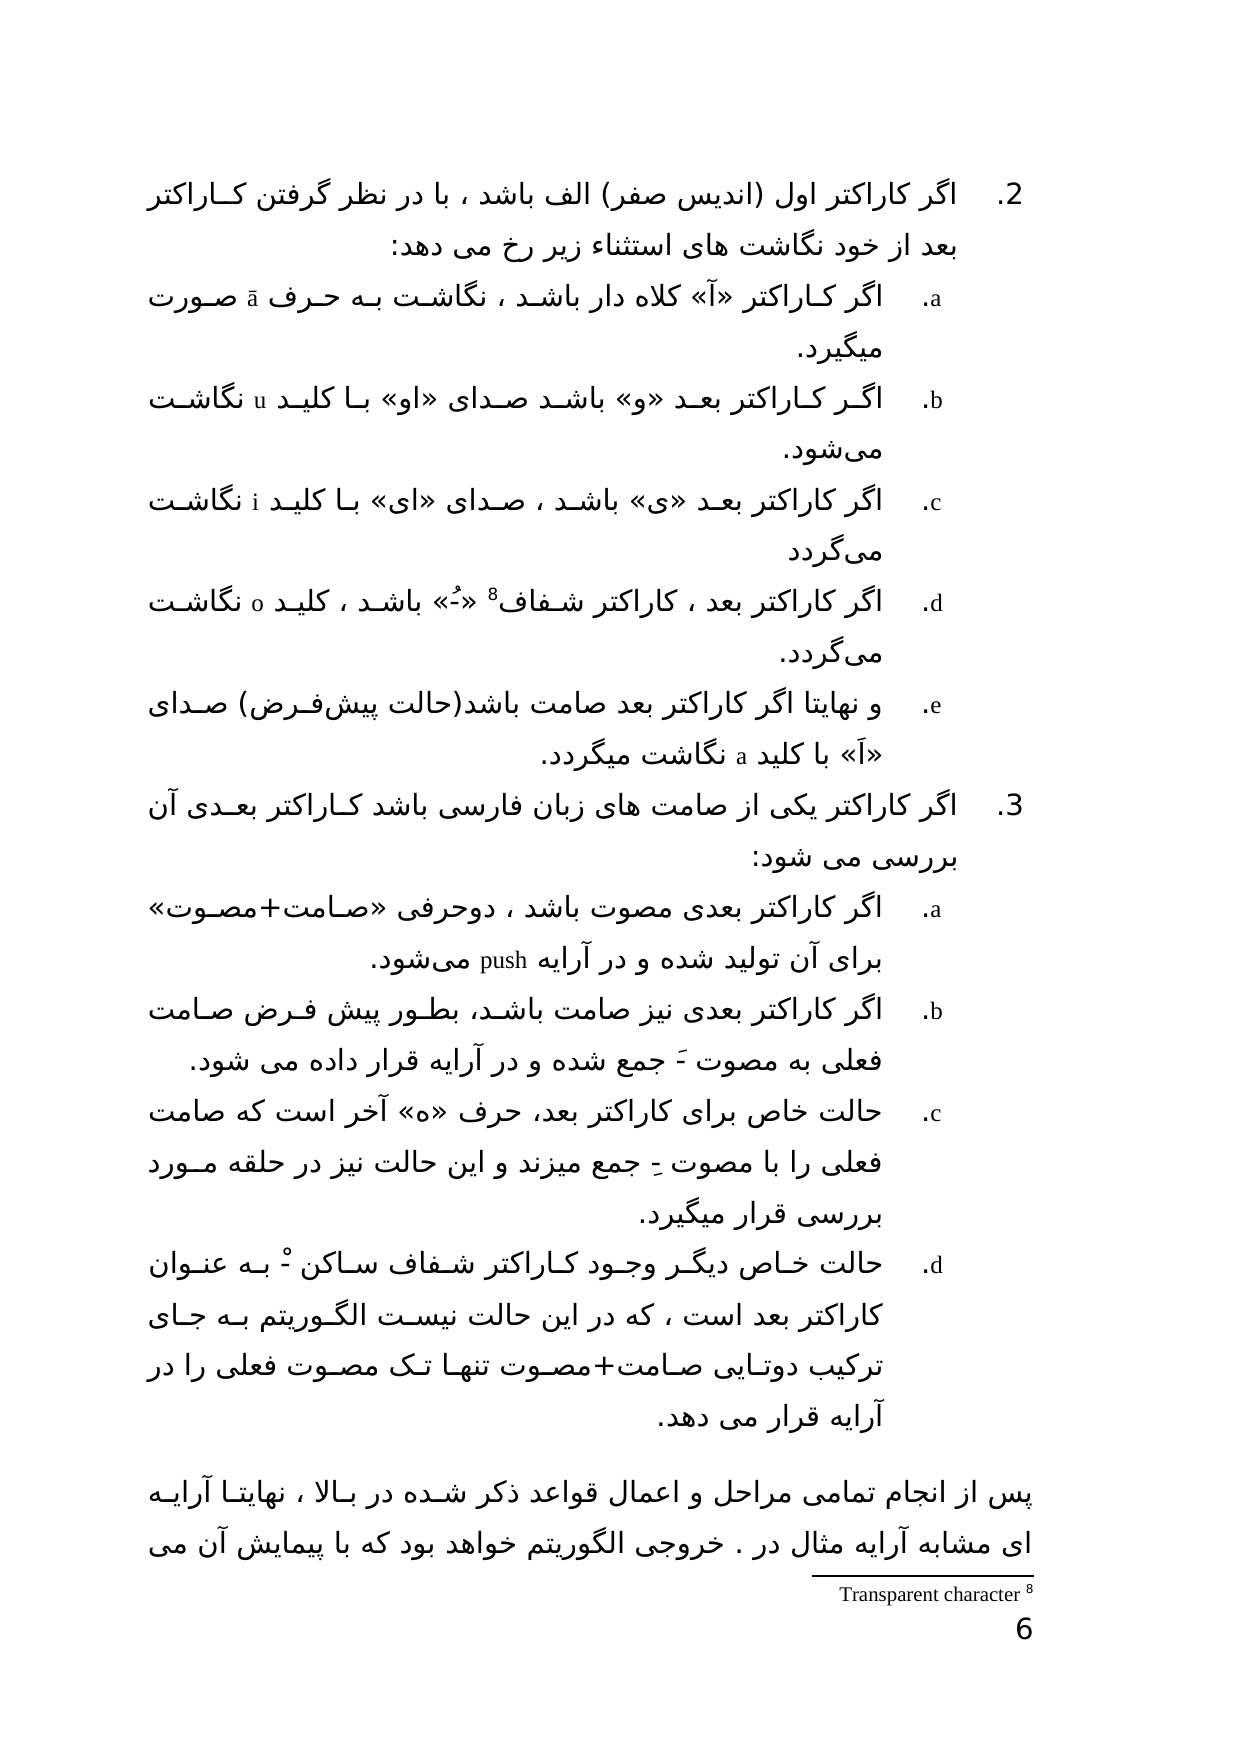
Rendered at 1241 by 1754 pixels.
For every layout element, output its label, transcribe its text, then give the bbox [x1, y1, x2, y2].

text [148, 1476, 1033, 1561]
list حالت خاص دیگر وجود کاراکتر شفاف ساکن -ْ به عنوان کاراکتر بعد است ، که در این حالت نیست الگوریتم به جای ترکیب دوتایی صامت+مصوت تنها تک مصوت فعلی را در آرایه قرار می دهد. [148, 1247, 921, 1434]
list اگر کاراکتر بعد «ی» باشد ، صدای «ای» با کلید i نگاشت می‌گردد [148, 483, 921, 568]
list اگر کاراکتر اول (اندیس صفر) الف باشد ، با در نظر گرفتن کاراکتر بعد از خود نگاشت های استثناء زیر رخ می دهد: [148, 177, 996, 262]
list اگر کاراکتر بعد ، کاراکتر شفاف «-ُ» باشد ، کلید o نگاشت می‌گردد. [148, 585, 921, 669]
list اگر کاراکتر بعدی نیز صامت باشد، بطور پیش فرض صامت فعلی به مصوت -َ جمع شده و در آرایه قرار داده می شود. [148, 992, 921, 1077]
list حالت خاص برای کاراکتر بعد، حرف «ه» آخر است که صامت فعلی را با مصوت -ِ جمع میزند و این حالت نیز در حلقه مورد بررسی قرار میگیرد. [148, 1094, 921, 1230]
list و نهایتا اگر کاراکتر بعد صامت باشد(حالت پیش‌فرض) صدای «اَ» با کلید a نگاشت میگردد. [148, 687, 921, 771]
list اگر کاراکتر یکی از صامت های زبان فارسی باشد کاراکتر بعدی آن بررسی می شود: [148, 788, 996, 873]
list اگر کاراکتر «آ» کلاه دار باشد ، نگاشت به حرف ā صورت میگیرد. [148, 279, 921, 364]
list اگر کاراکتر بعد «و» باشد صدای «او» با کلید u نگاشت می‌شود. [148, 381, 921, 466]
list اگر کاراکتر بعدی مصوت باشد ، دوحرفی «صامت+مصوت» برای آن تولید شده و در آرایه push می‌شود. [148, 890, 921, 975]
